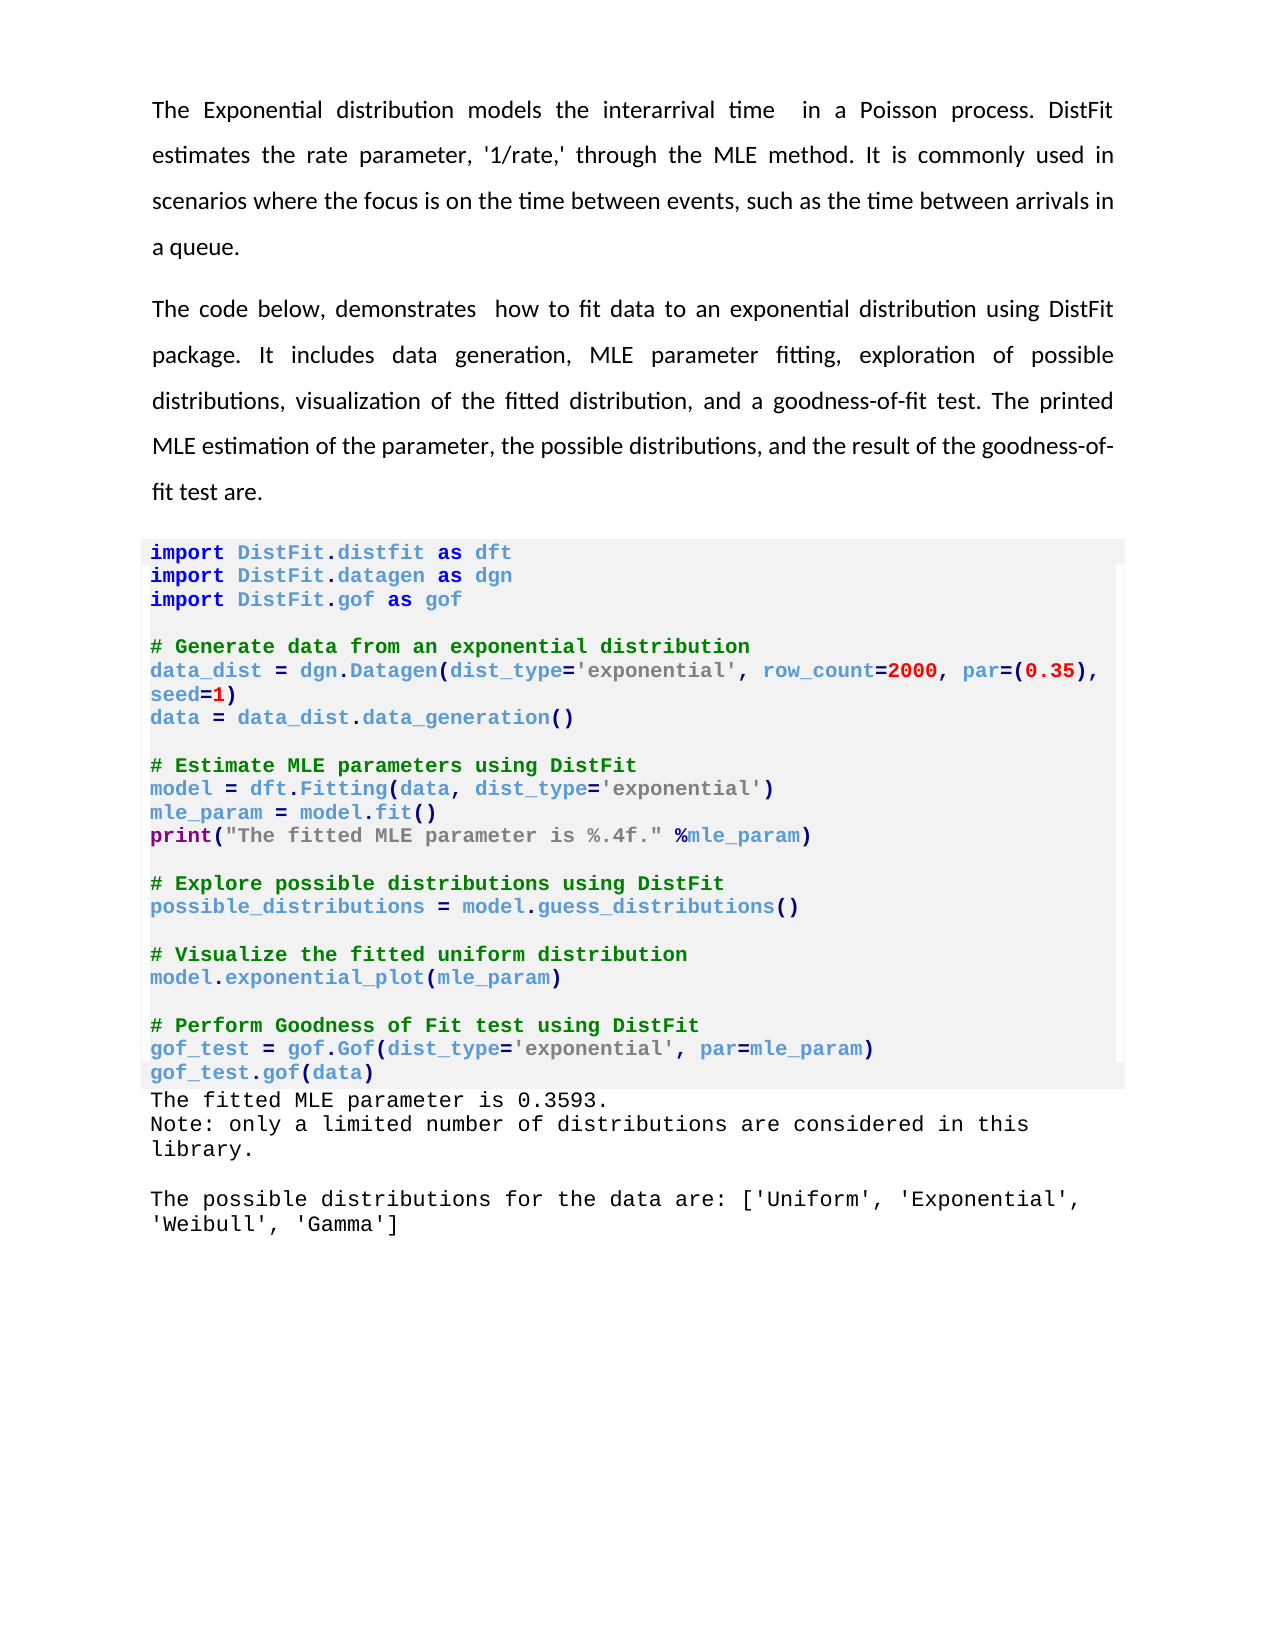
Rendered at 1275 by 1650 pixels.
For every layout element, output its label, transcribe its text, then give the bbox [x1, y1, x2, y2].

text # Visualize the fitted uniform distribution [150, 944, 1116, 967]
text print("The fitted MLE parameter is %.4f." %mle_param) [150, 826, 1116, 849]
text import DistFit.distfit as dft [142, 540, 1124, 565]
text possible_distributions = model.guess_distributions() [150, 896, 1116, 920]
text data_dist = dgn.Datagen(dist_type='exponential', row_count=2000, par=(0.35), seed=1) [150, 660, 1116, 707]
text The Exponential distribution models the time in a Poisson process. DistFit estimates the rate parameter, '1/rate,' through the MLE method. It commonly in scenarios where the focus is on the time between events, such as the time between arrivals in a queue. [152, 94, 1116, 261]
text # Explore possible distributions using DistFit [150, 873, 1116, 896]
text mle_param = model.fit() [150, 802, 1116, 826]
text # Generate data from a distribution [150, 636, 1116, 660]
text The fitted MLE parameter is 0.3593. [150, 1089, 1116, 1113]
text gof_test = gof.Gof(dist_type='exponential', par=mle_param) [150, 1038, 1116, 1059]
text # Estimate MLE parameters using DistFit [150, 754, 1116, 778]
text data = data_dist.data_generation() [150, 707, 1116, 731]
text gof_test.gof(data) [142, 1059, 1124, 1088]
text # Perform Goodness of Fit test using DistFit [150, 1015, 1116, 1038]
text model.exponential_plot(mle_param) [150, 967, 1116, 991]
text import DistFit.gof as gof [150, 589, 1116, 613]
text import DistFit.datagen as dgn [150, 565, 1116, 589]
text model = dft.Fitting(data, dist_type='exponential') [150, 778, 1116, 802]
text The possible distributions for the data are: ['Uniform', 'Exponential', 'Weibull', 'Gamma'] [150, 1188, 1116, 1237]
text Note: only a limited number of distributions are considered in this library. [150, 1113, 1116, 1163]
text The code below, demonstrates fit data to an exponential distribution. It includes data generation, MLE parameter fitting, exploration of possible distributions, visualization of the fitted distribution, and a goodness-of-fit test. The printed MLE parameter, possible distributions, and the result of the goodness-of-fit test are. [152, 293, 1116, 507]
